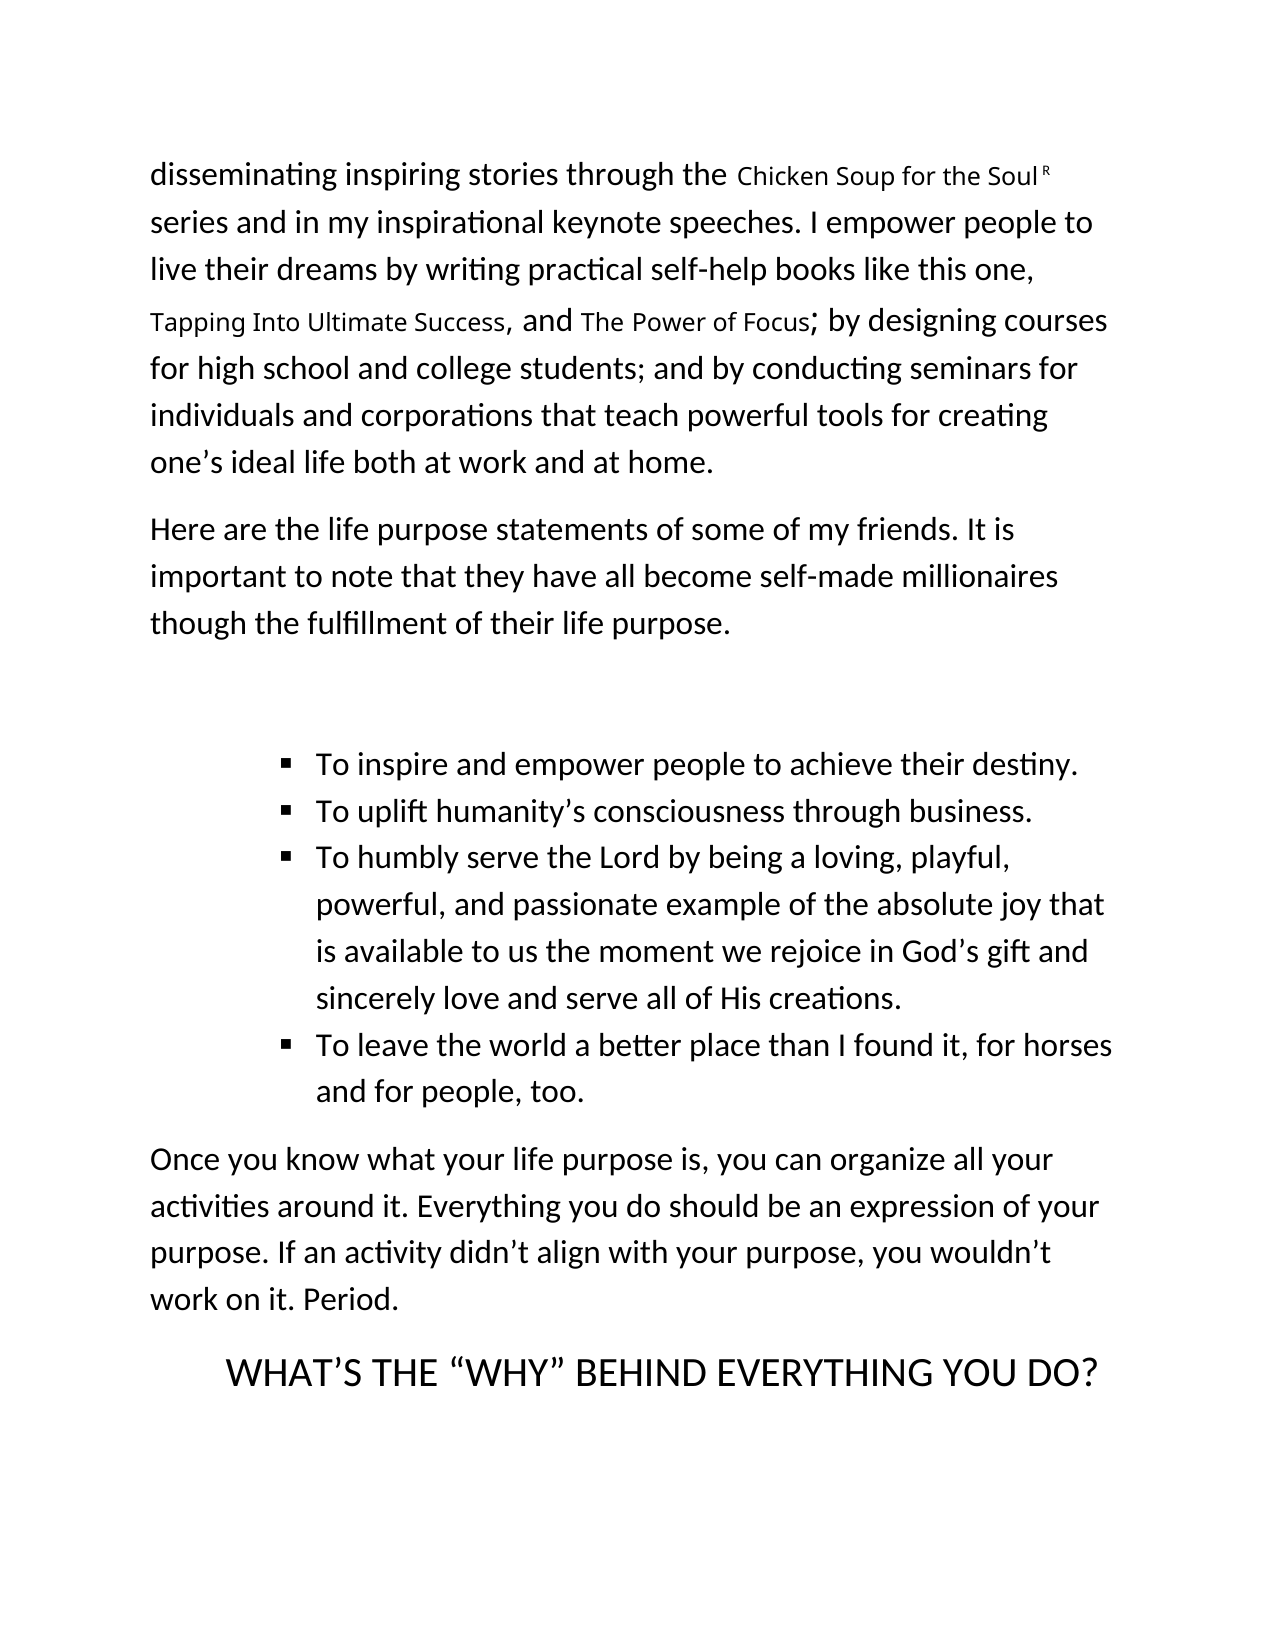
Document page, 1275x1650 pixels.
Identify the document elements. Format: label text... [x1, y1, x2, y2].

list To uplift humanity’s consciousness through business. [278, 790, 1125, 831]
list To inspire and empower people to achieve their destiny. [278, 743, 1125, 784]
list To humbly serve the Lord by being a loving, playful, powerful, and passionate example of the absolute joy that is available to us the moment we rejoice in God’s gift and sincerely love and serve all of His creations. [278, 837, 1125, 1018]
text Here are the life purpose statements of some of my friends. It is important to note that they have all become self-made millionaires though the fulfillment of their life purpose. [150, 508, 1125, 643]
text WHAT’S THE “WHY” BEHIND EVERYTHING YOU DO? [150, 1346, 1125, 1397]
list To leave the world a better place than I found it, for horses and for people, too. [278, 1024, 1125, 1111]
